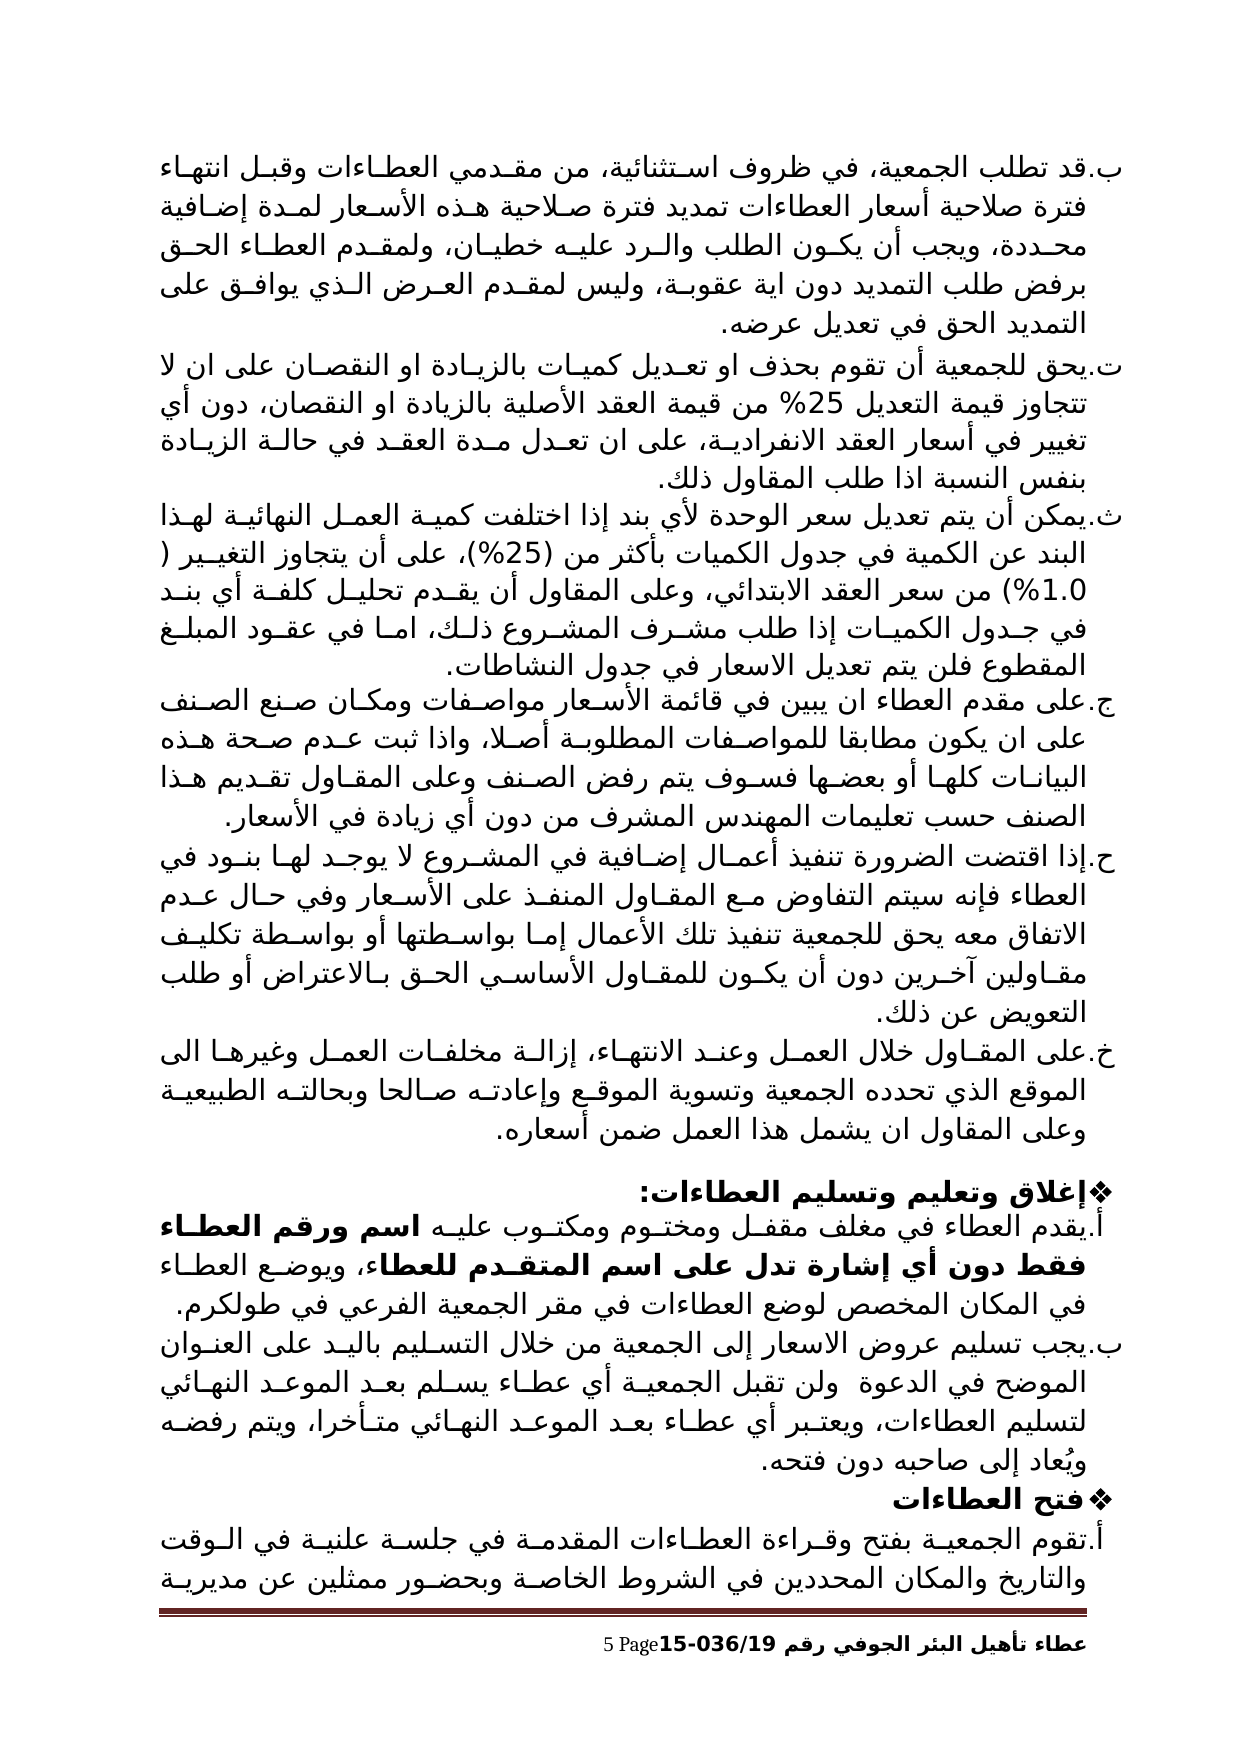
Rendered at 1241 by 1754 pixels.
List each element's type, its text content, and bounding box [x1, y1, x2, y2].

list على مقدم العطاء ان يبين في قائمة الأسعار مواصفات ومكان صنع الصنف على ان يكون مطابقا للمواصفات المطلوبة أصلا، واذا ثبت عدم صحة هذه البيانات كلها أو بعضها فسوف يتم رفض الصنف وعلى المقاول تقديم هذا الصنف حسب تعليمات المهندس المشرف من دون أي زيادة في الأسعار. [159, 683, 1087, 834]
list يقدم العطاء في مغلف مقفل ومختوم ومكتوب عليه اسم ورقم العطاء فقط دون أي إشارة تدل على اسم المتقدم للعطاء، ويوضع العطاء في المكان المخصص لوضع العطاءات في مقر الجمعية الفرعي في طولكرم. [159, 1209, 1087, 1322]
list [159, 1522, 1087, 1595]
list يجب تسليم عروض الاسعار إلى الجمعية من خلال التسليم باليد على العنوان الموضح في الدعوة ولن تقبل الجمعية أي عطاء يسلم بعد الموعد النهائي لتسليم العطاءات، ويعتبر أي عطاء بعد الموعد النهائي متأخرا، ويتم رفضه ويُعاد إلى صاحبه دون فتحه. [159, 1327, 1087, 1478]
list إغلاق وتعليم وتسليم العطاءات: [159, 1172, 1087, 1209]
list على المقاول خلال العمل وعند الانتهاء، إزالة مخلفات العمل وغيرها الى الموقع الذي تحدده الجمعية وتسوية الموقع وإعادته صالحا وبحالته الطبيعية وعلى المقاول ان يشمل هذا العمل ضمن أسعاره. [159, 1034, 1087, 1146]
list فتح العطاءات [159, 1483, 1087, 1517]
list يحق للجمعية أن تقوم بحذف او تعديل كميات بالزيادة او النقصان على ان لا تتجاوز قيمة التعديل 25% من قيمة العقد الأصلية بالزيادة او النقصان، دون أي تغيير في أسعار العقد الانفرادية، على ان تعدل مدة العقد في حالة الزيادة بنفس النسبة اذا طلب المقاول ذلك. [159, 345, 1087, 495]
list إذا اقتضت الضرورة تنفيذ أعمال إضافية في المشروع لا يوجد لها بنود في العطاء فإنه سيتم التفاوض مع المقاول المنفذ على الأسعار وفي حال عدم الاتفاق معه يحق للجمعية تنفيذ تلك الأعمال إما بواسطتها أو بواسطة تكليف مقاولين آخرين دون أن يكون للمقاول الأساسي الحق بالاعتراض أو طلب التعويض عن ذلك. [159, 839, 1087, 1029]
list يمكن أن يتم تعديل سعر الوحدة لأي بند إذا اختلفت كمية العمل النهائية لهذا البند عن الكمية في جدول الكميات بأكثر من (25%)، على أن يتجاوز التغيير (1.0%) من سعر العقد الابتدائي، وعلى المقاول أن يقدم تحليل كلفة أي بند في جدول الكميات إذا طلب مشرف المشروع ذلك، اما في عقود المبلغ المقطوع فلن يتم تعديل الاسعار في جدول النشاطات. [159, 495, 1087, 683]
list قد تطلب الجمعية، في ظروف استثنائية، من مقدمي العطاءات وقبل انتهاء فترة صلاحية أسعار العطاءات تمديد فترة صلاحية هذه الأسعار لمدة إضافية محددة، ويجب أن يكون الطلب والرد عليه خطيان، ولمقدم العطاء الحق برفض طلب التمديد دون اية عقوبة، وليس لمقدم العرض الذي يوافق على التمديد الحق في تعديل عرضه. [159, 150, 1087, 340]
